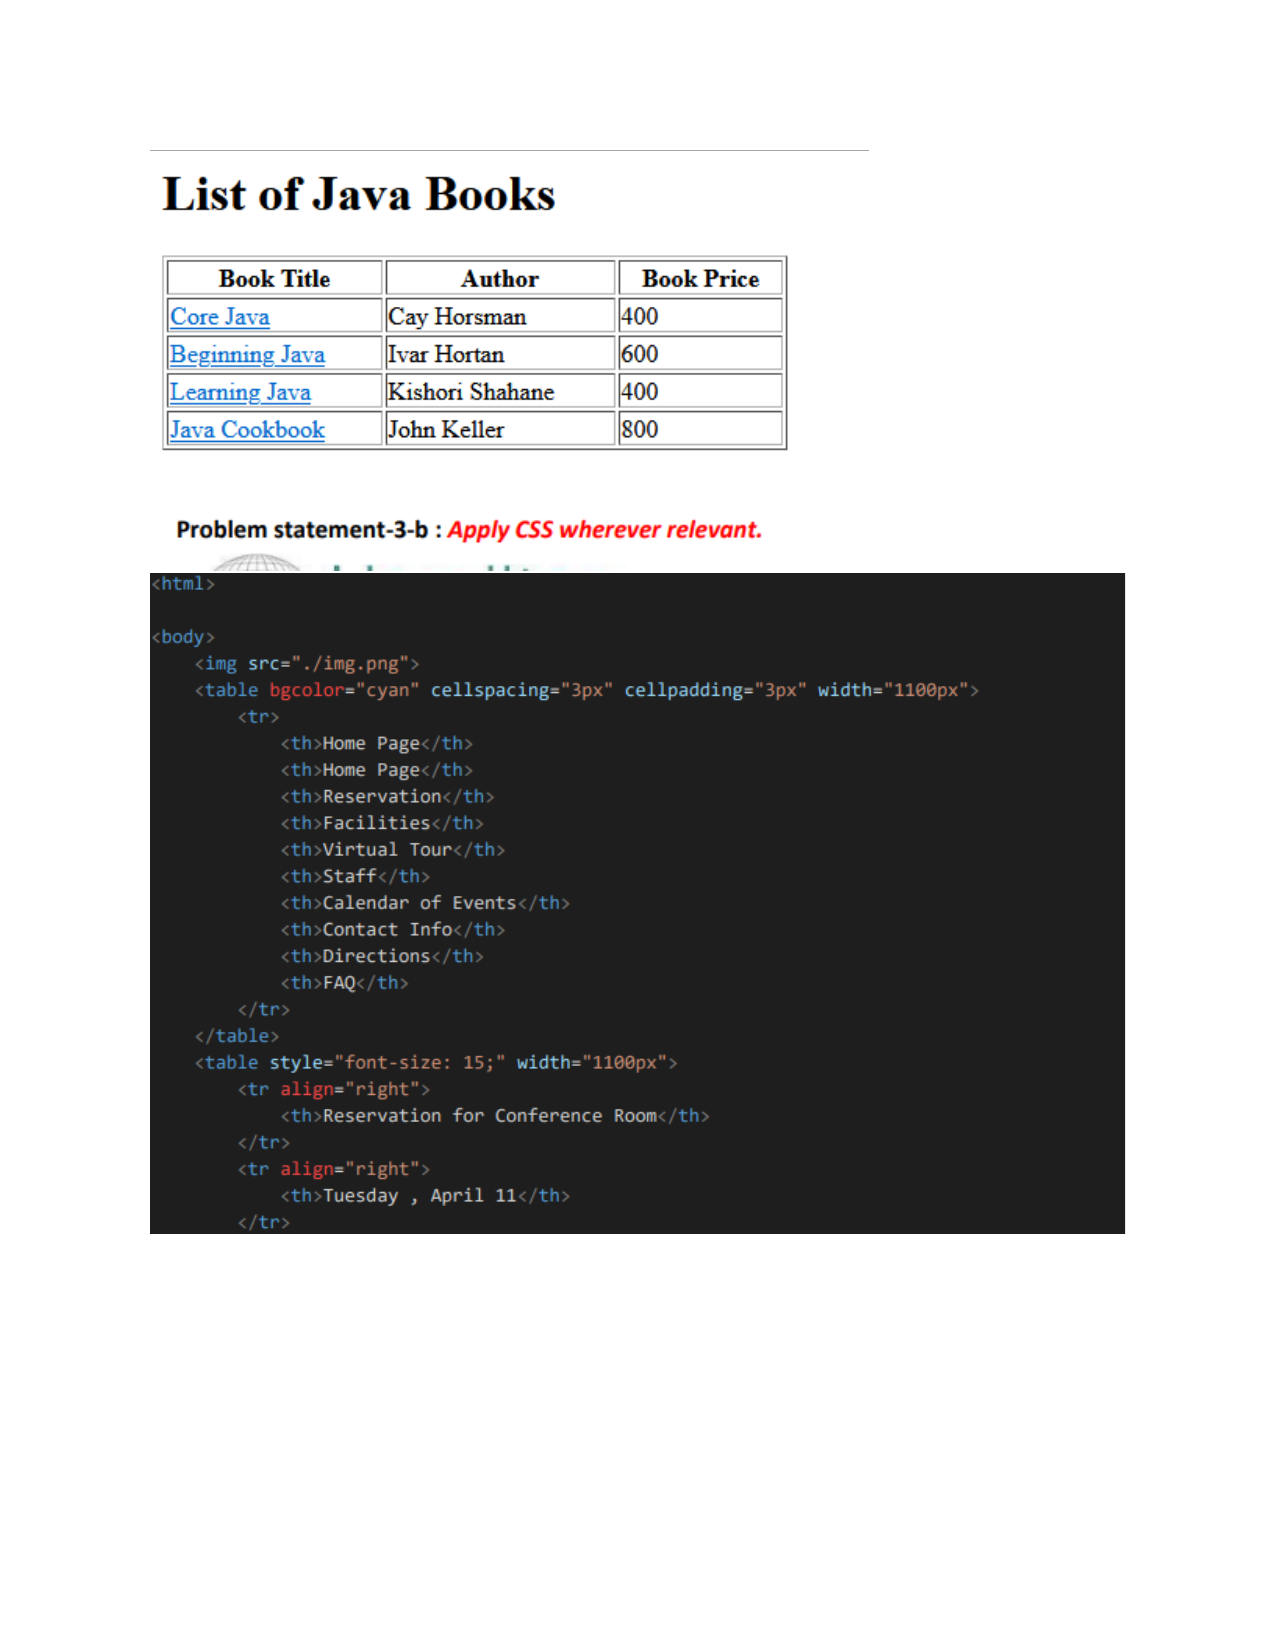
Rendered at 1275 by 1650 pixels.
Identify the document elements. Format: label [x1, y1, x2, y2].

picture [150, 500, 791, 571]
picture [150, 150, 869, 499]
picture [150, 573, 1125, 1234]
